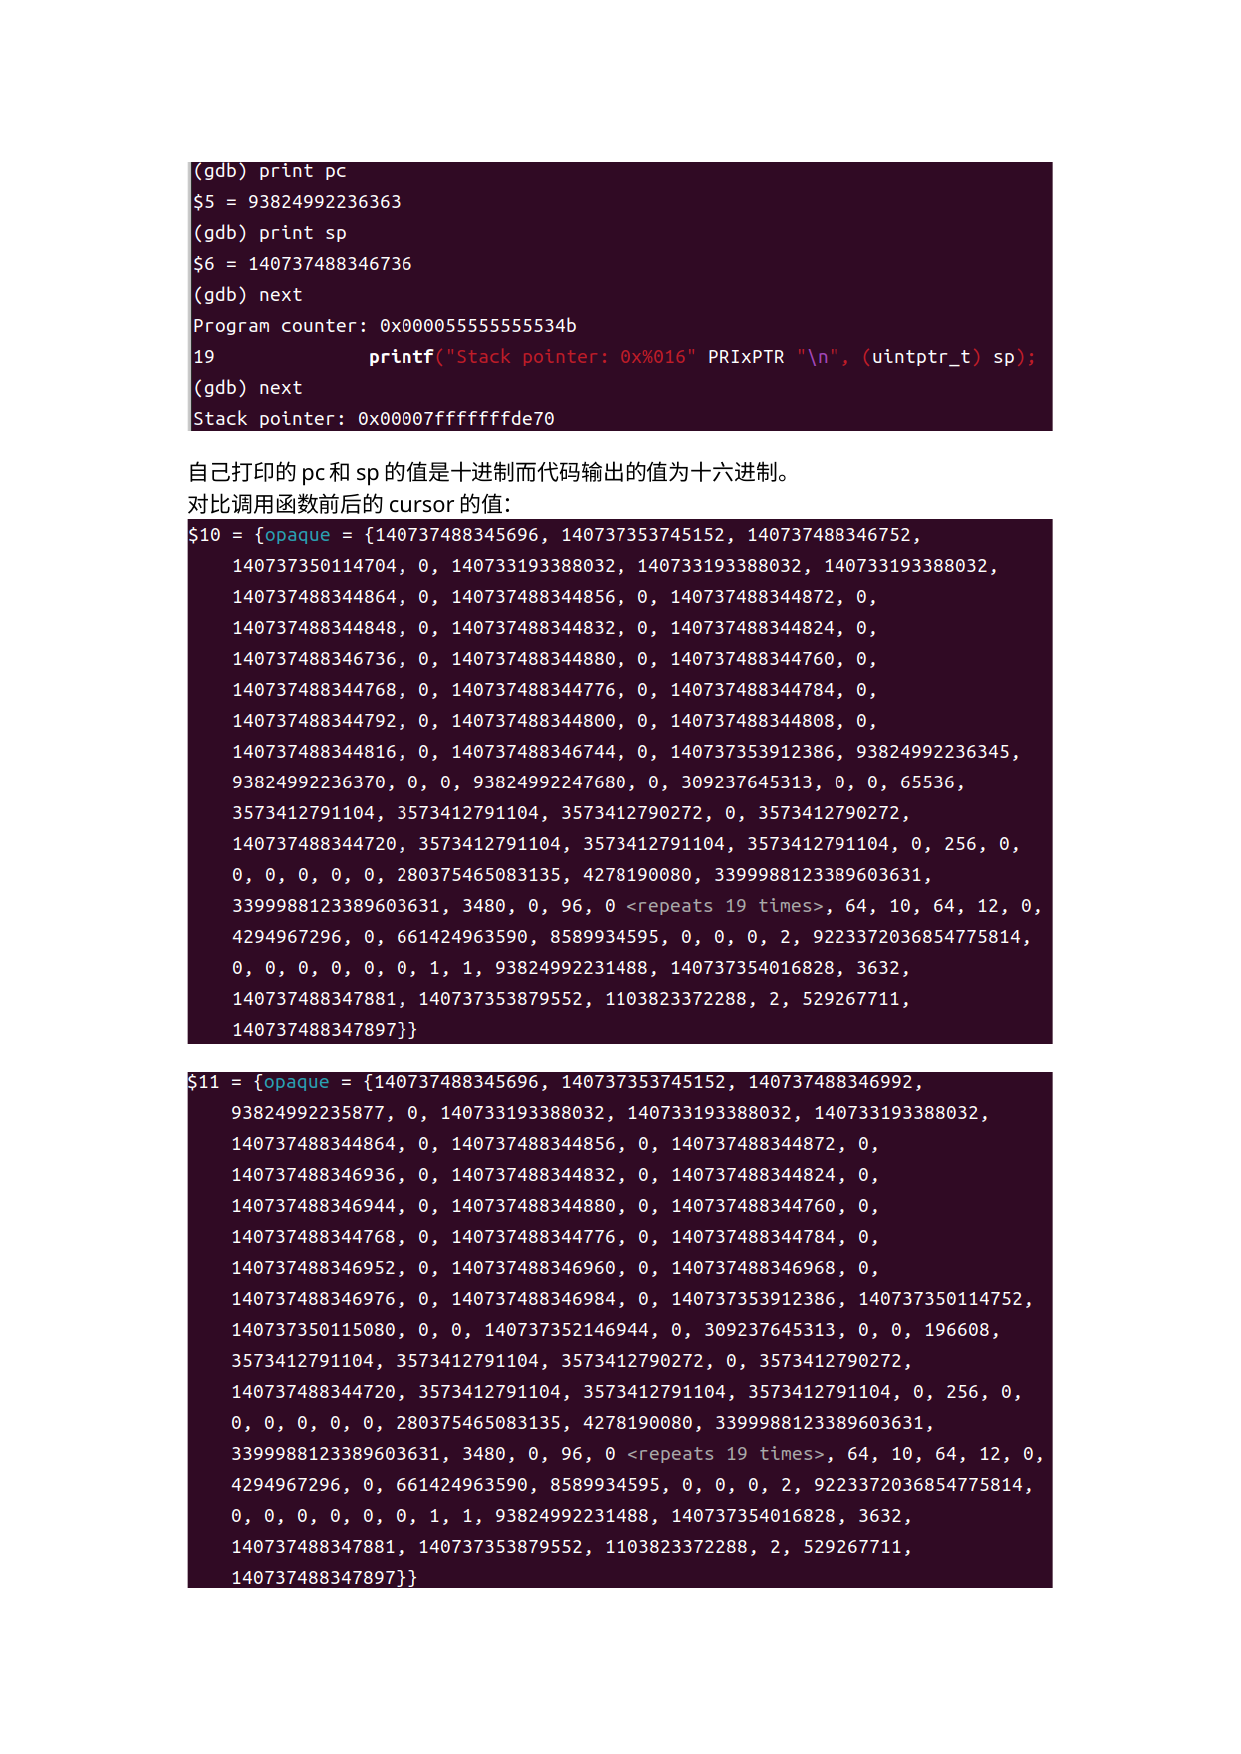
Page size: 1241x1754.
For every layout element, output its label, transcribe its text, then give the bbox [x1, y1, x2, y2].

picture [187, 162, 1053, 431]
text 对比调用函数前后的cursor的值： [187, 487, 1053, 519]
text 自己打印的pc和sp的值是十进制而代码输出的值为十六进制。 [187, 454, 1053, 487]
picture [187, 1072, 1053, 1588]
picture [187, 519, 1053, 1044]
